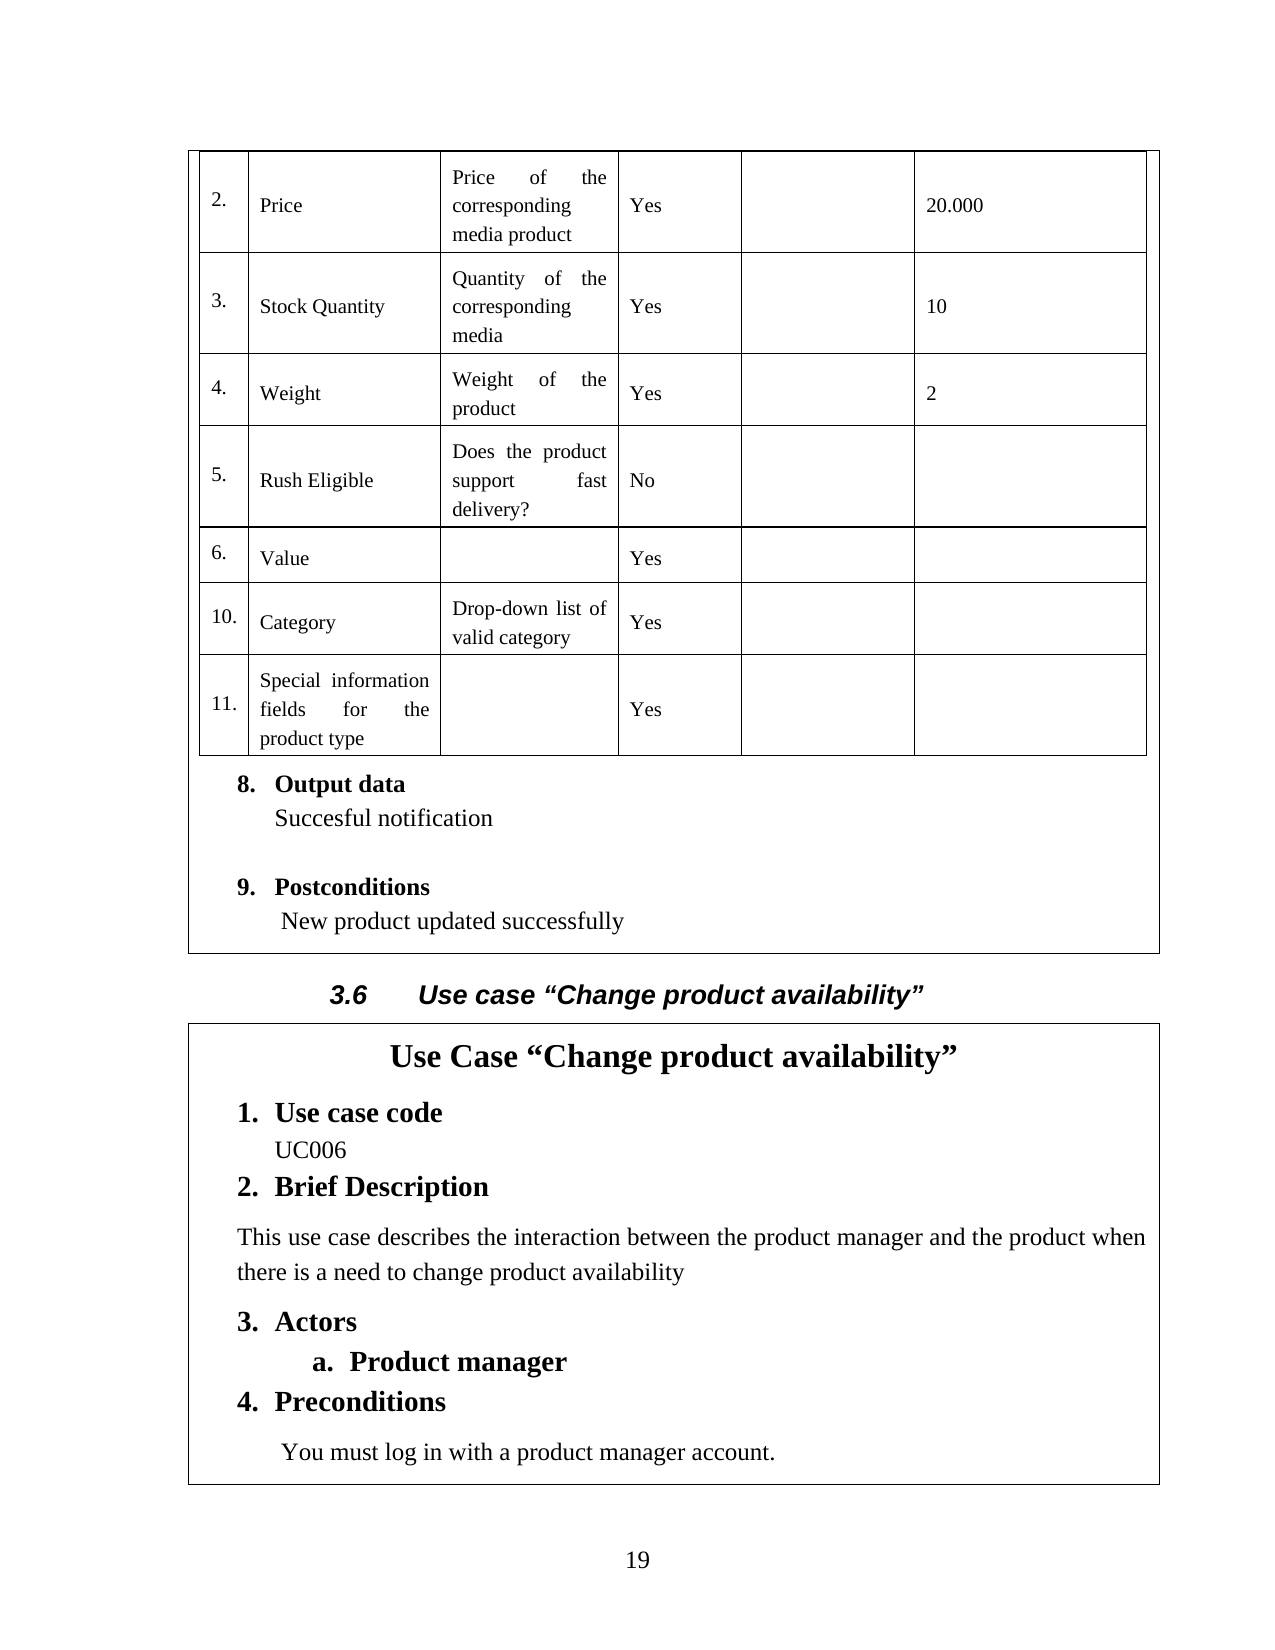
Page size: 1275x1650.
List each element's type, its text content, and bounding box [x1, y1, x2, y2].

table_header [189, 151, 1159, 953]
subtitle Use case “Change product availability” [329, 979, 1087, 1010]
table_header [189, 1024, 1159, 1484]
